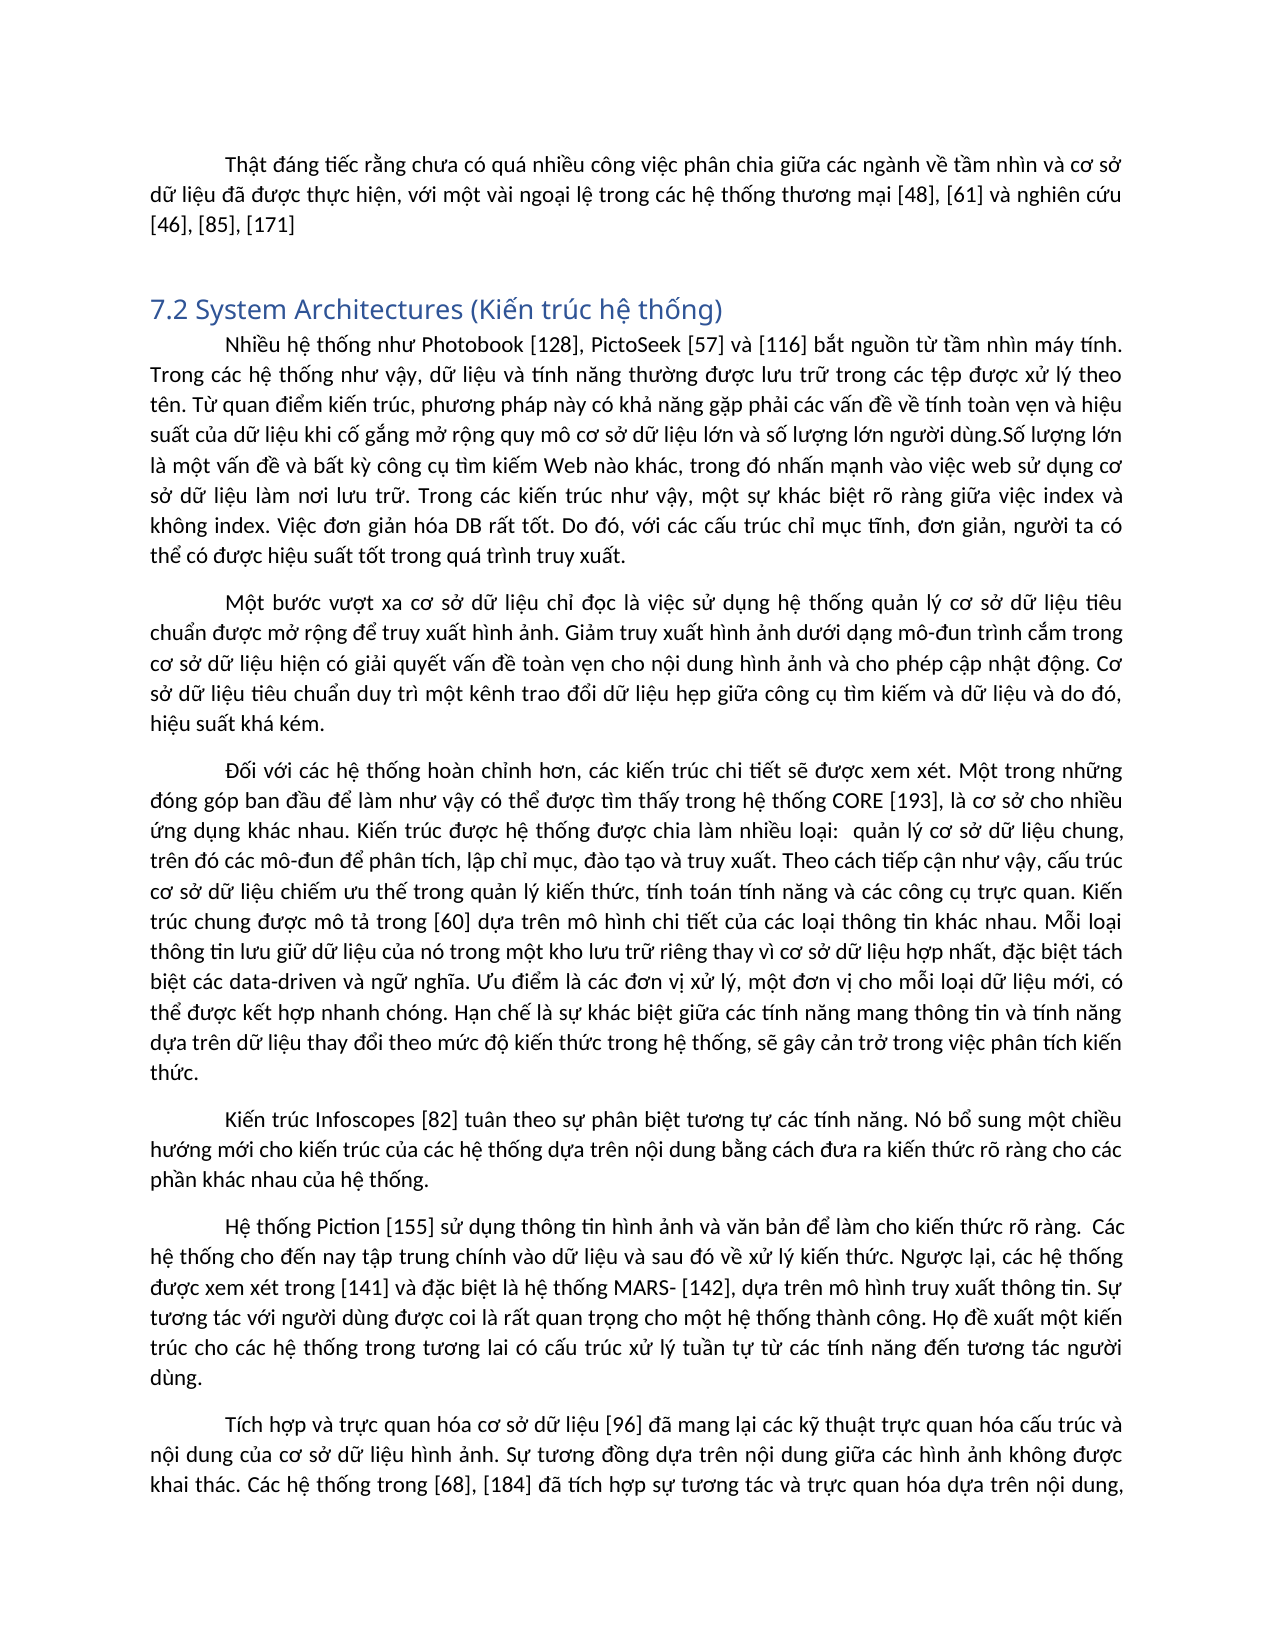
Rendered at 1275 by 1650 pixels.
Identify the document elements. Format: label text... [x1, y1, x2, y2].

text Một bước vượt xa cơ sở dữ liệu chỉ đọc là việc sử dụng hệ thống quản lý cơ sở dữ liệu tiêu chuẩn được mở rộng để truy xuất hình ảnh. Giảm truy xuất hình ảnh dưới dạng mô-đun trình cắm trong cơ sở dữ liệu hiện có giải quyết vấn đề toàn vẹn cho nội dung hình ảnh và cho phép cập nhật động. Cơ sở dữ liệu tiêu chuẩn duy trì một kênh trao đổi dữ liệu hẹp giữa công cụ tìm kiếm và dữ liệu và do đó, hiệu suất khá kém. [150, 588, 1125, 737]
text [150, 1410, 1125, 1499]
text Hệ thống Piction [155] sử dụng thông tin hình ảnh và văn bản để làm cho kiến thức rõ ràng. Các hệ thống cho đến nay tập trung chính vào dữ liệu và sau đó về xử lý kiến thức. Ngược lại, các hệ thống được xem xét trong [141] và đặc biệt là hệ thống MARS- [142], dựa trên mô hình truy xuất thông tin. Sự tương tác với người dùng được coi là rất quan trọng cho một hệ thống thành công. Họ đề xuất một kiến trúc cho các hệ thống trong tương lai có cấu trúc xử lý tuần tự từ các tính năng đến tương tác người dùng. [150, 1212, 1125, 1391]
subtitle 7.2 System Architectures (Kiến trúc hệ thống) [150, 290, 1125, 327]
text Thật đáng tiếc rằng chưa có quá nhiều công việc phân chia giữa các ngành về tầm nhìn và cơ sở dữ liệu đã được thực hiện, với một vài ngoại lệ trong các hệ thống thương mại [48], [61] và nghiên cứu [46], [85], [171] [150, 150, 1125, 238]
text Đối với các hệ thống hoàn chỉnh hơn, các kiến trúc chi tiết sẽ được xem xét. Một trong những đóng góp ban đầu để làm như vậy có thể được tìm thấy trong hệ thống CORE [193], là cơ sở cho nhiều ứng dụng khác nhau. Kiến trúc được hệ thống được chia làm nhiều loại: quản lý cơ sở dữ liệu chung, trên đó các mô-đun để phân tích, lập chỉ mục, đào tạo và truy xuất. Theo cách tiếp cận như vậy, cấu trúc cơ sở dữ liệu chiếm ưu thế trong quản lý kiến thức, tính toán tính năng và các công cụ trực quan. Kiến trúc chung được mô tả trong [60] dựa trên mô hình chi tiết của các loại thông tin khác nhau. Mỗi loại thông tin lưu giữ dữ liệu của nó trong một kho lưu trữ riêng thay vì cơ sở dữ liệu hợp nhất, đặc biệt tách biệt các data-driven và ngữ nghĩa. Ưu điểm là các đơn vị xử lý, một đơn vị cho mỗi loại dữ liệu mới, có thể được kết hợp nhanh chóng. Hạn chế là sự khác biệt giữa các tính năng mang thông tin và tính năng dựa trên dữ liệu thay đổi theo mức độ kiến thức trong hệ thống, sẽ gây cản trở trong việc phân tích kiến thức. [150, 756, 1125, 1086]
text Kiến trúc Infoscopes [82] tuân theo sự phân biệt tương tự các tính năng. Nó bổ sung một chiều hướng mới cho kiến trúc của các hệ thống dựa trên nội dung bằng cách đưa ra kiến thức rõ ràng cho các phần khác nhau của hệ thống. [150, 1105, 1125, 1193]
text Nhiều hệ thống như Photobook [128], PictoSeek [57] và [116] bắt nguồn từ tầm nhìn máy tính. Trong các hệ thống như vậy, dữ liệu và tính năng thường được lưu trữ trong các tệp được xử lý theo tên. Từ quan điểm kiến trúc, phương pháp này có khả năng gặp phải các vấn đề về tính toàn vẹn và hiệu suất của dữ liệu khi cố gắng mở rộng quy mô cơ sở dữ liệu lớn và số lượng lớn người dùng.Số lượng lớn là một vấn đề và bất kỳ công cụ tìm kiếm Web nào khác, trong đó nhấn mạnh vào việc web sử dụng cơ sở dữ liệu làm nơi lưu trữ. Trong các kiến trúc như vậy, một sự khác biệt rõ ràng giữa việc index và không index. Việc đơn giản hóa DB rất tốt. Do đó, với các cấu trúc chỉ mục tĩnh, đơn giản, người ta có thể có được hiệu suất tốt trong quá trình truy xuất. [150, 330, 1125, 569]
